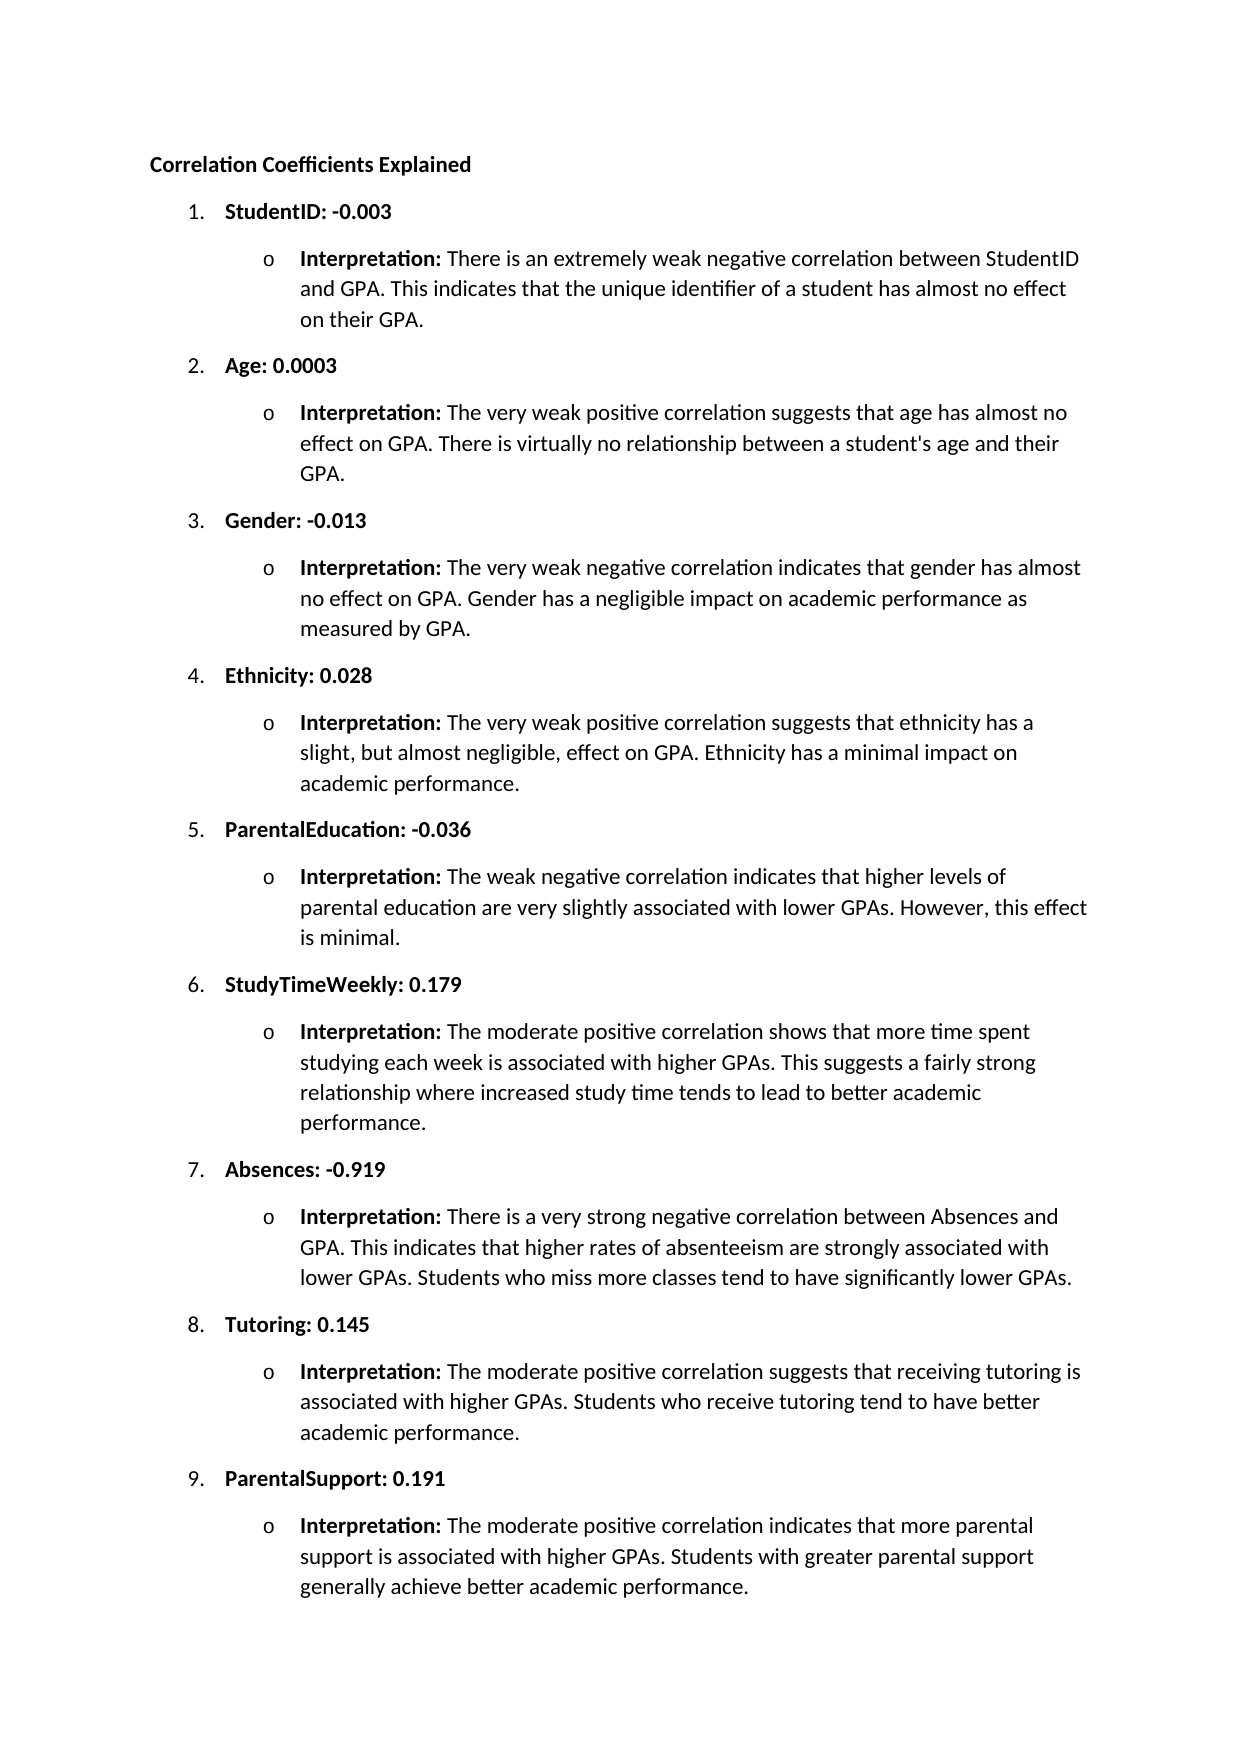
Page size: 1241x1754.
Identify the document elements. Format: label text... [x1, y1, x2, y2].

list Tutoring: 0.145 [187, 1310, 1090, 1338]
list Interpretation: The very weak positive correlation suggests that ethnicity has a slight, but almost negligible, effect on GPA. Ethnicity has a minimal impact on academic performance. [262, 708, 1090, 797]
list Gender: -0.013 [187, 506, 1090, 534]
list Interpretation: There is an extremely weak negative correlation between StudentID and GPA. This indicates that the unique identifier of a student has almost no effect on their GPA. [262, 244, 1090, 333]
list Interpretation: The very weak negative correlation indicates that gender has almost no effect on GPA. Gender has a negligible impact on academic performance as measured by GPA. [262, 553, 1090, 642]
list Absences: -0.919 [187, 1155, 1090, 1183]
list StudyTimeWeekly: 0.179 [187, 970, 1090, 998]
list StudentID: -0.003 [187, 197, 1090, 225]
list Interpretation: There is a very strong negative correlation between Absences and GPA. This indicates that higher rates of absenteeism are strongly associated with lower GPAs. Students who miss more classes tend to have significantly lower GPAs. [262, 1202, 1090, 1291]
text Correlation Coefficients Explained [150, 150, 1090, 178]
list Interpretation: The moderate positive correlation indicates that more parental support is associated with higher GPAs. Students with greater parental support generally achieve better academic performance. [262, 1511, 1090, 1600]
list Interpretation: The moderate positive correlation suggests that receiving tutoring is associated with higher GPAs. Students who receive tutoring tend to have better academic performance. [262, 1357, 1090, 1446]
list Interpretation: The very weak positive correlation suggests that age has almost no effect on GPA. There is virtually no relationship between a student's age and their GPA. [262, 398, 1090, 487]
list ParentalEducation: -0.036 [187, 816, 1090, 844]
list ParentalSupport: 0.191 [187, 1464, 1090, 1493]
list Ethnicity: 0.028 [187, 661, 1090, 689]
list Interpretation: The moderate positive correlation shows that more time spent studying each week is associated with higher GPAs. This suggests a fairly strong relationship where increased study time tends to lead to better academic performance. [262, 1017, 1090, 1136]
list Interpretation: The weak negative correlation indicates that higher levels of parental education are very slightly associated with lower GPAs. However, this effect is minimal. [262, 862, 1090, 951]
list Age: 0.0003 [187, 352, 1090, 379]
